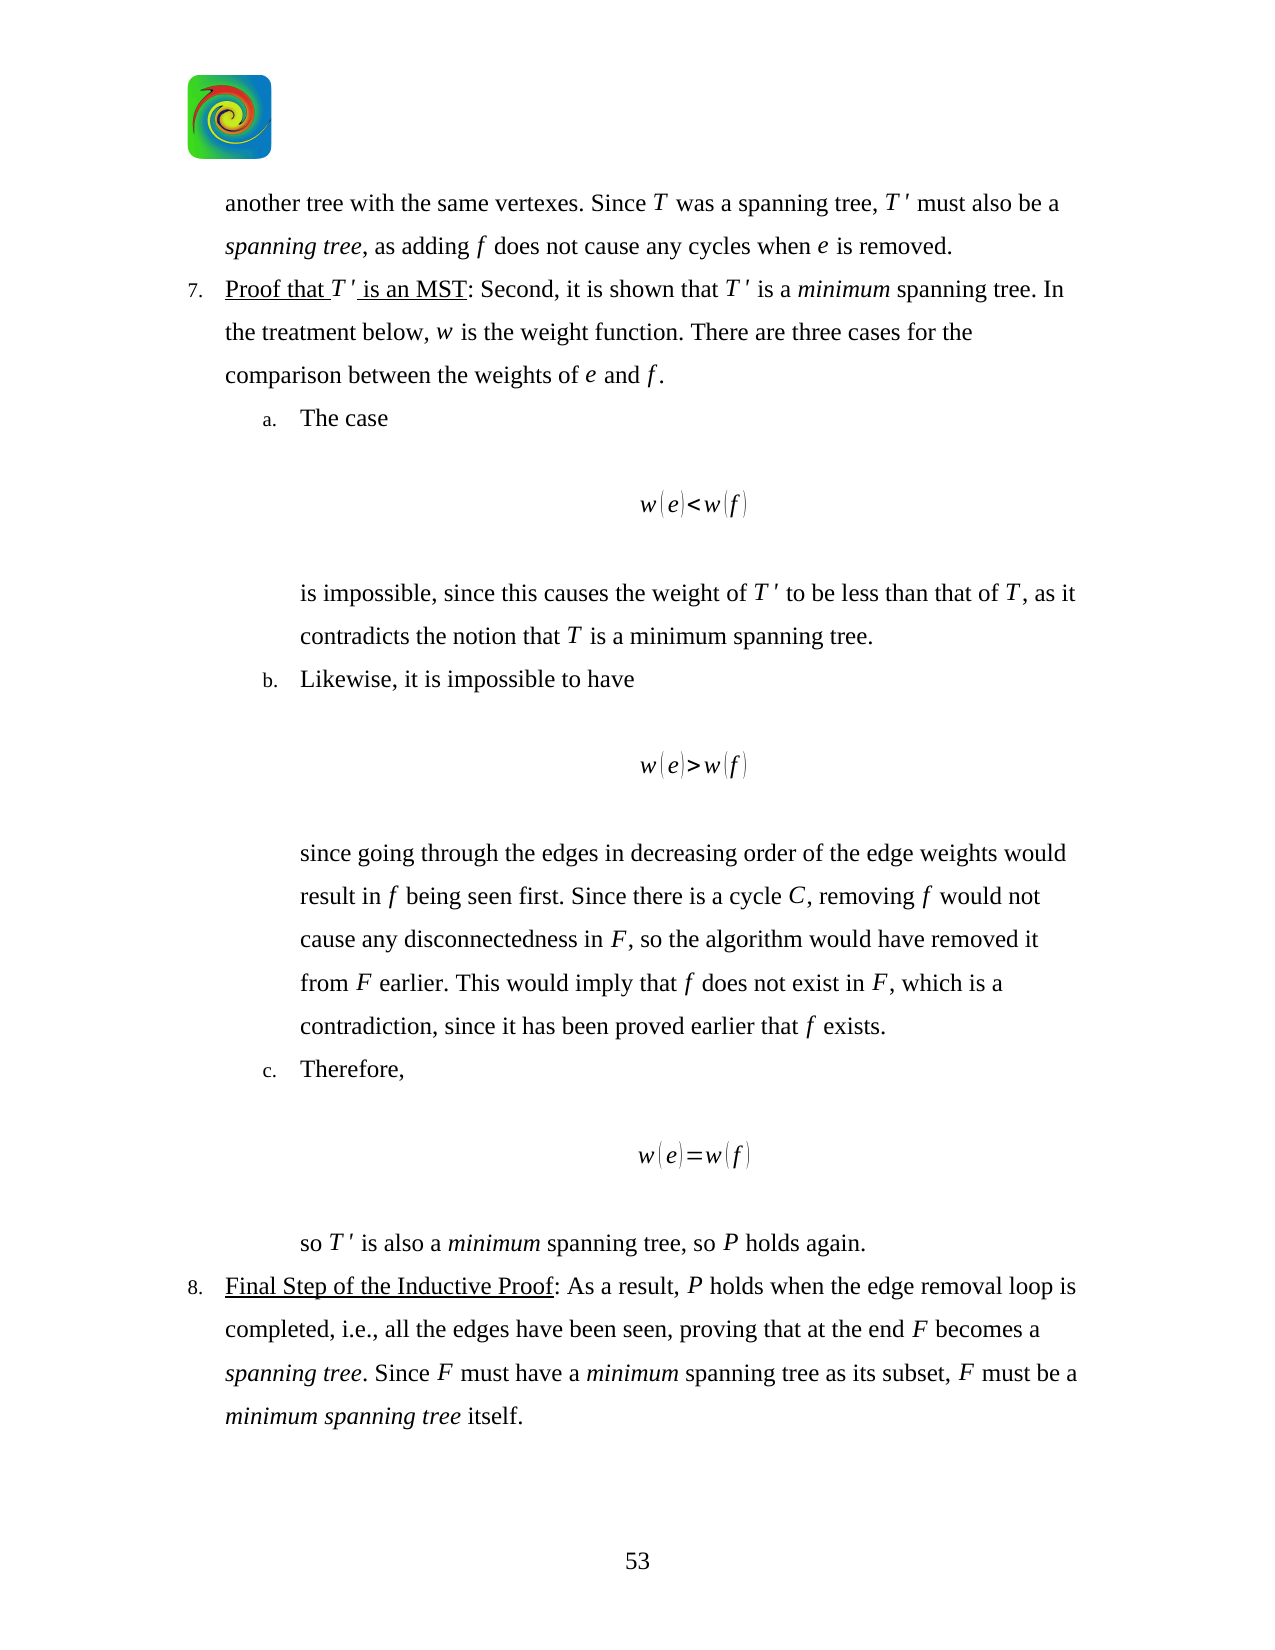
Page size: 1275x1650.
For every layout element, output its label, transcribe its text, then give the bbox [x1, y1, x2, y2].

picture [187, 75, 261, 159]
list Therefore, [262, 1054, 1087, 1083]
text since going through the edges in decreasing order of the edge weights would result in being seen first. Since there is a cycle , removing would not cause any disconnectedness in , so the algorithm would have removed it from earlier. This would imply that does not exist in , which is a contradiction, since it has been proved earlier that exists. [300, 838, 1087, 1039]
list Proof that is an MST: Second, it is shown that is a minimum spanning tree. In the treatment below, is the weight function. There are three cases for the comparison between the weights of and . [187, 274, 1087, 389]
list Likewise, it is impossible to have [262, 664, 1087, 693]
text is impossible, since this causes the weight of to be less than that of , as it contradicts the notion that is a minimum spanning tree. [300, 578, 1087, 649]
text so is also a minimum spanning tree, so holds again. [300, 1228, 1087, 1257]
picture [220, 75, 272, 159]
list The case [262, 403, 1087, 432]
list Final Step of the Inductive Proof: As a result, holds when the edge removal loop is completed, i.e., all the edges have been seen, proving that at the end becomes a spanning tree. Since must have a minimum spanning tree as its subset, must be a minimum spanning tree itself. [187, 1271, 1087, 1429]
